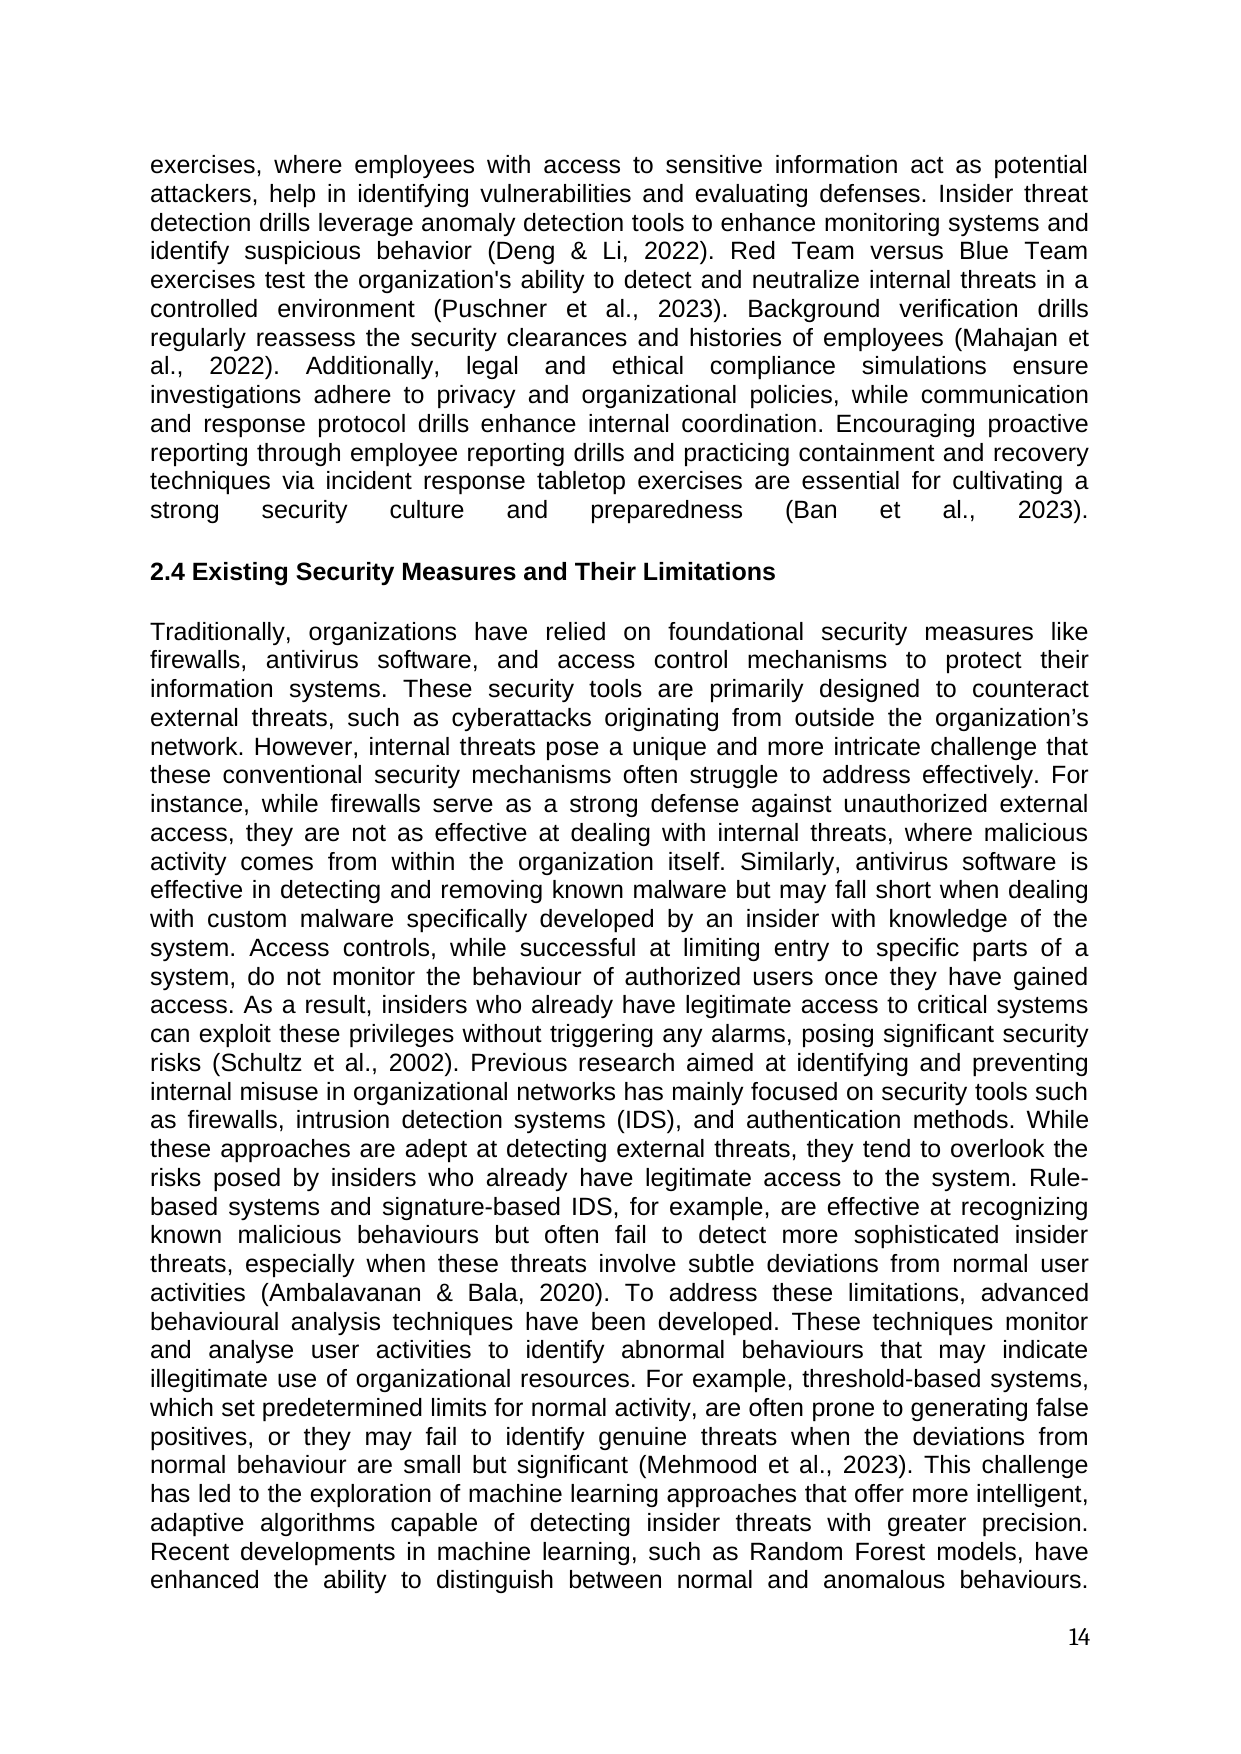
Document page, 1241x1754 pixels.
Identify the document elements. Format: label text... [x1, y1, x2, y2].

subtitle 2.4 Existing Security Measures and Their Limitations [150, 557, 1090, 585]
